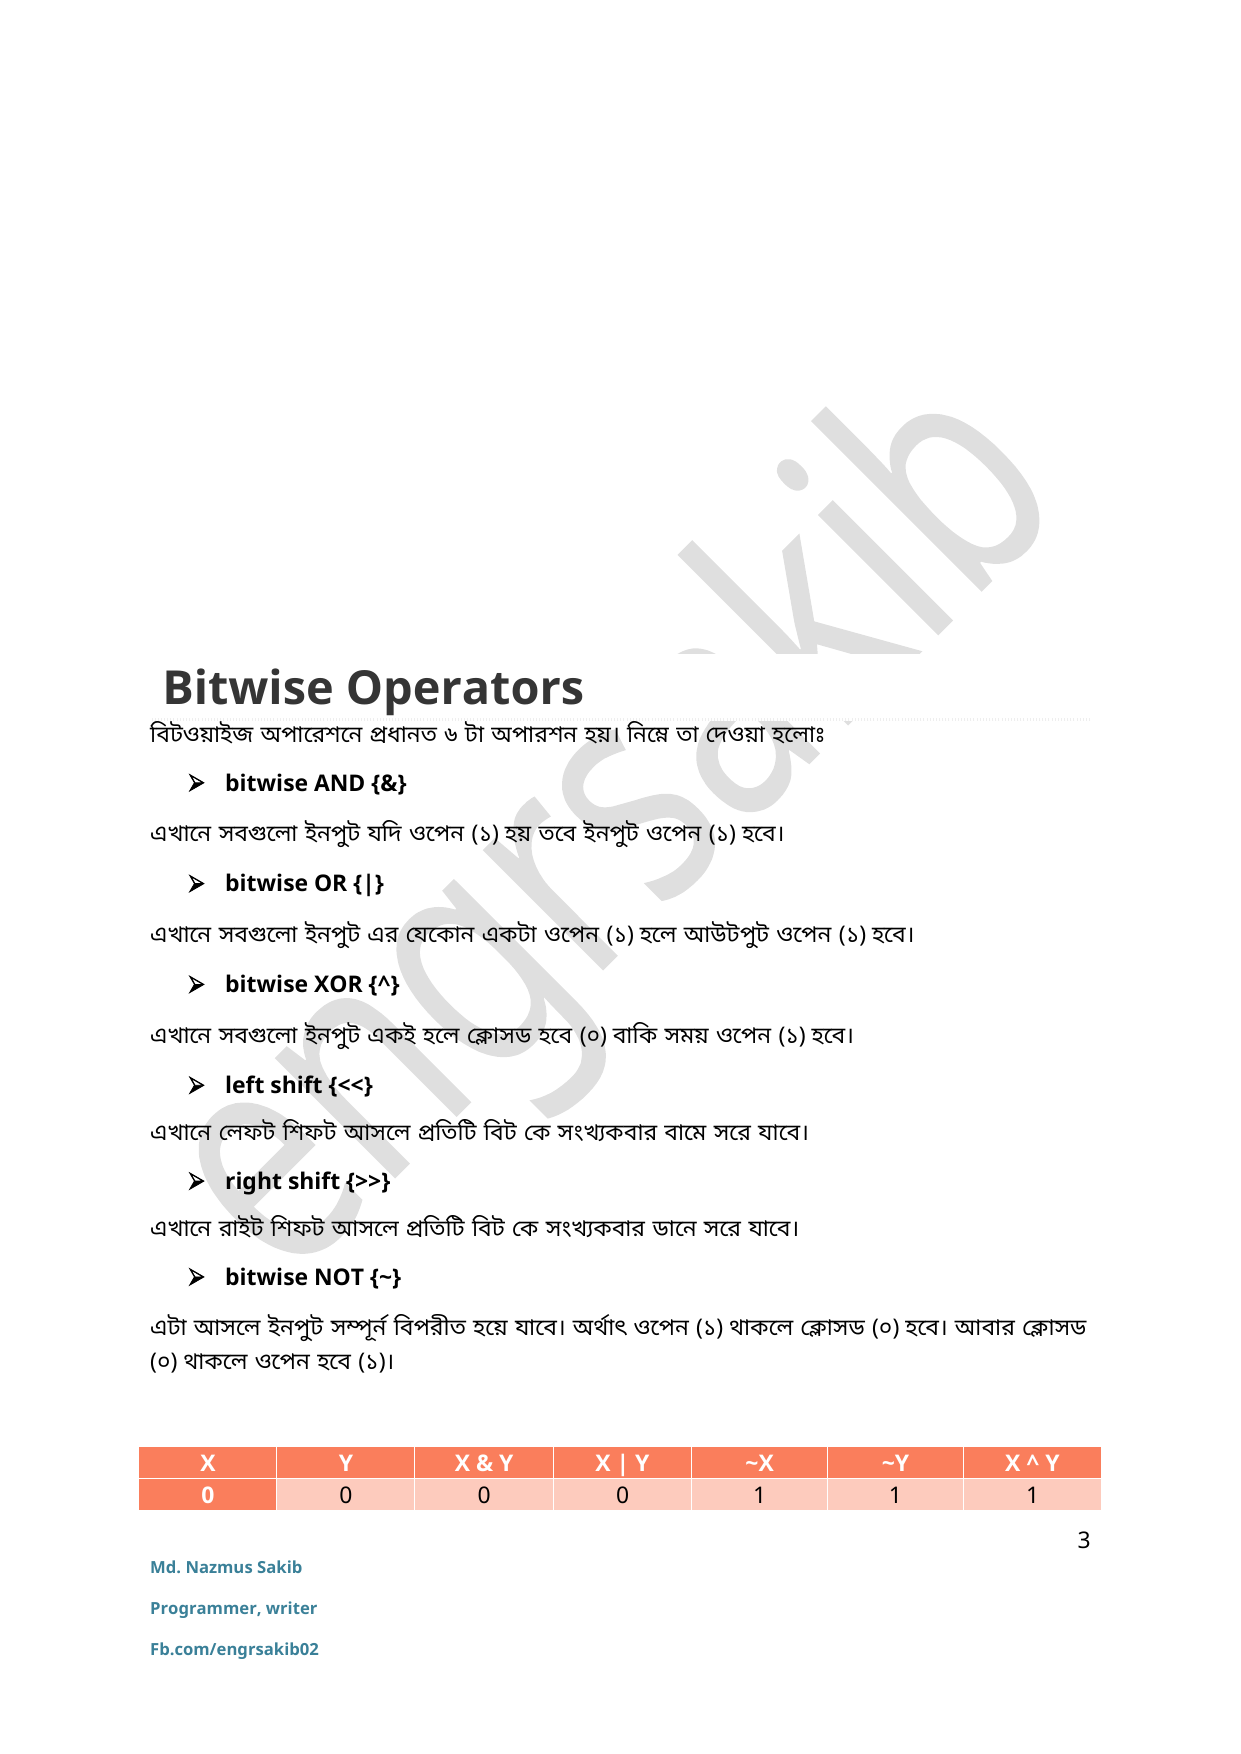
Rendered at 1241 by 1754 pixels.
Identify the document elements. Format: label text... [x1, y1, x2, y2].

table_header Y [277, 1447, 414, 1478]
list bitwise AND {&} [187, 767, 1090, 798]
table_cell 1 [964, 1479, 1101, 1510]
text এখানে রাইট শিফট আসলে প্রতিটি বিট কে সংখ্যকবার ডানে সরে যাবে। [150, 1215, 1090, 1242]
table_header ~Y [828, 1447, 963, 1478]
table_cell 0 [554, 1479, 691, 1510]
table_header X | Y [554, 1447, 691, 1478]
text বিটওয়াইজ অপারেশনে প্রধানত ৬ টা অপারশন হয়। নিম্নে তা দেওয়া হলোঃ [150, 721, 1090, 748]
list right shift {>>} [187, 1165, 1090, 1196]
subtitle Bitwise Operators [150, 654, 1090, 721]
text এটা আসলে ইনপুট সম্পূর্ন বিপরীত হয়ে যাবে। অর্থাৎ ওপেন (১) থাকলে ক্লোসড (০) হবে। আবার ক্লোসড (০) থাকলে ওপেন হবে (১)। [150, 1311, 1090, 1376]
list left shift {<<} [187, 1069, 1090, 1100]
table_header X & Y [415, 1447, 553, 1478]
list bitwise OR {|} [187, 867, 1090, 899]
table_header X ^ Y [964, 1447, 1101, 1478]
table_cell 1 [692, 1479, 827, 1510]
list bitwise NOT {~} [187, 1261, 1090, 1292]
list bitwise XOR {^} [187, 968, 1090, 999]
table_header ~X [692, 1447, 827, 1478]
table_cell 0 [139, 1479, 276, 1510]
table_cell 0 [277, 1479, 414, 1510]
text এখানে সবগুলো ইনপুট এর যেকোন একটা ওপেন (১) হলে আউটপুট ওপেন (১) হবে। [150, 918, 1090, 949]
table_header X [139, 1447, 276, 1478]
text এখানে সবগুলো ইনপুট একই হলে ক্লোসড হবে (০) বাকি সময় ওপেন (১) হবে। [150, 1019, 1090, 1050]
text এখানে সবগুলো ইনপুট যদি ওপেন (১) হয় তবে ইনপুট ওপেন (১) হবে। [150, 817, 1090, 848]
table_cell 0 [415, 1479, 553, 1510]
table_cell 1 [828, 1479, 963, 1510]
text এখানে লেফট শিফট আসলে প্রতিটি বিট কে সংখ্যকবার বামে সরে যাবে। [150, 1119, 1090, 1146]
